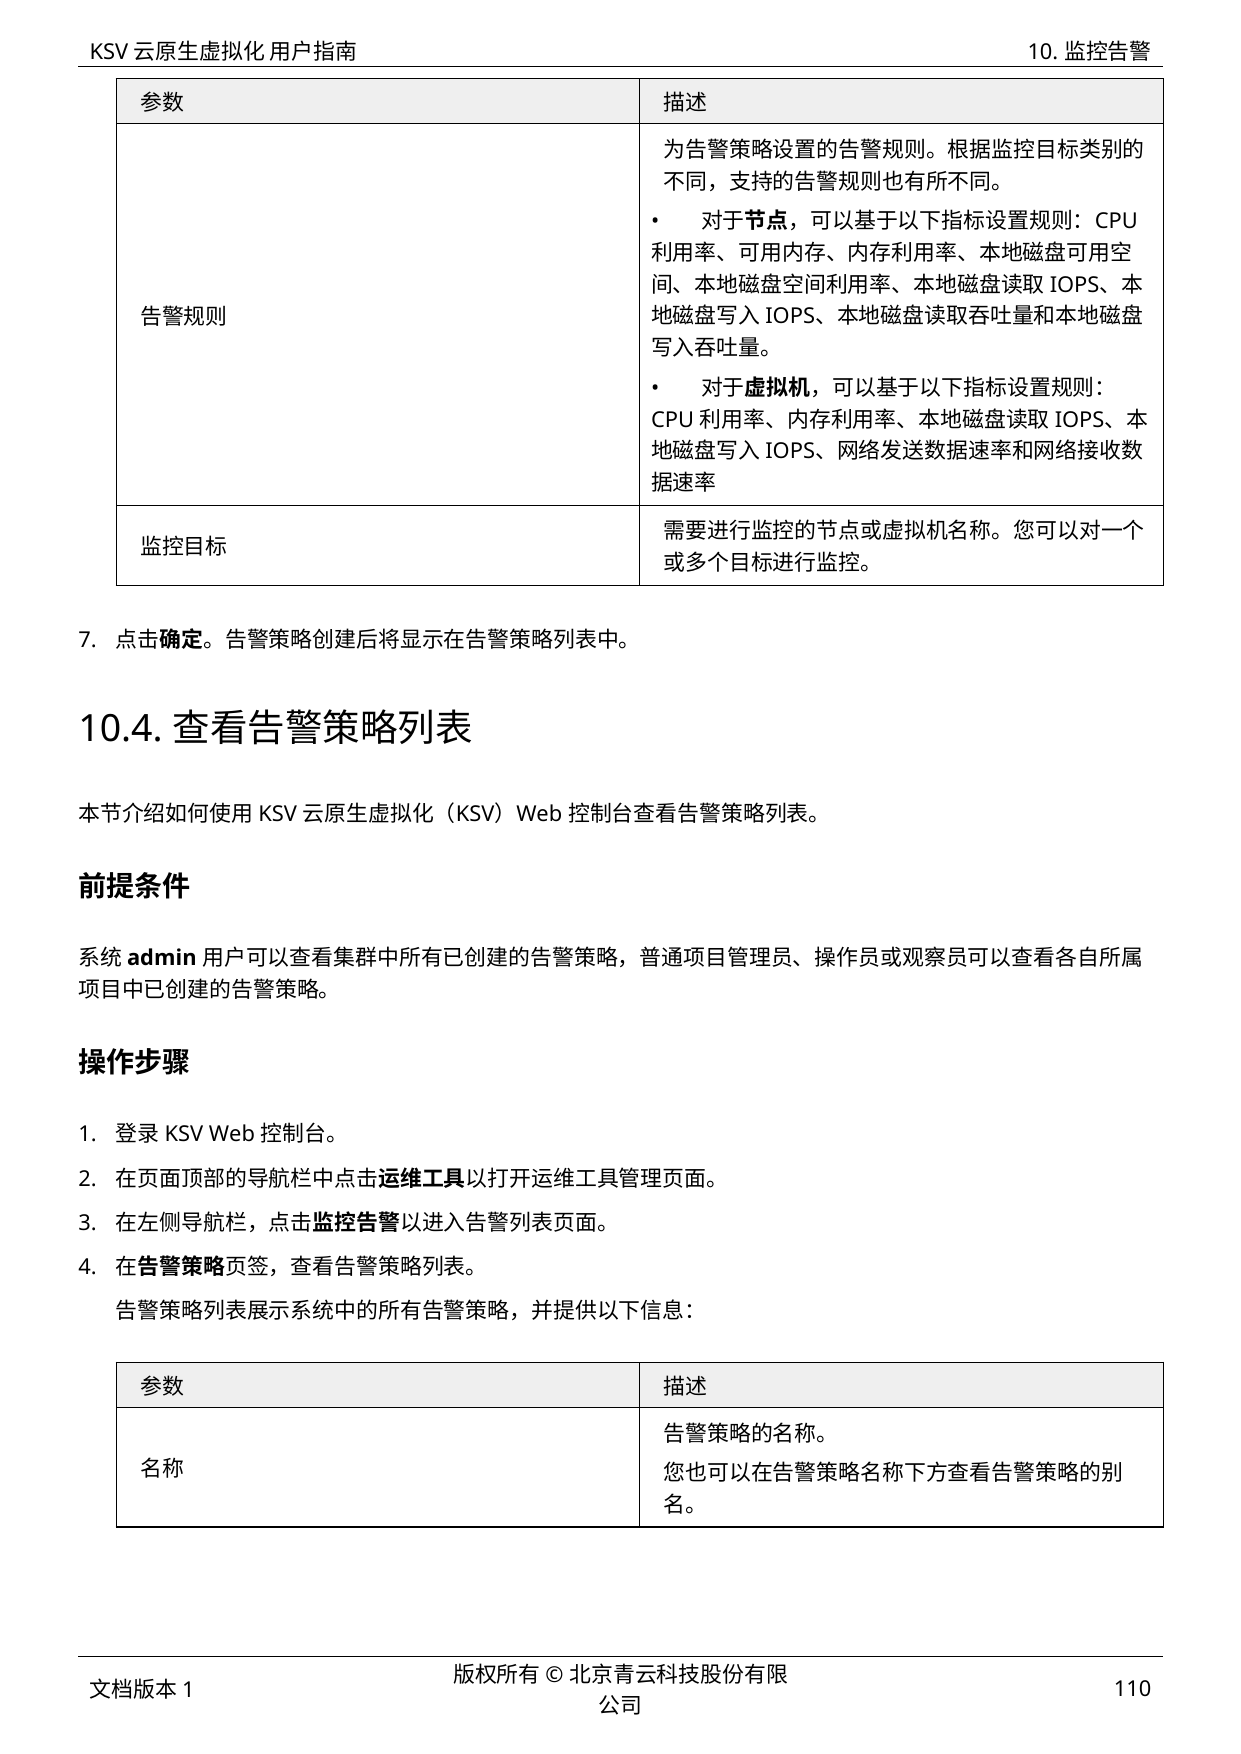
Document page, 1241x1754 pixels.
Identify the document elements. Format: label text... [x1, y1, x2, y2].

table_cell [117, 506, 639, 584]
subtitle 10.4. 查看告警策略列表 [78, 698, 1162, 752]
list 在页面顶部的导航栏中点击运维工具以打开运维工具管理页面。 [78, 1161, 1162, 1192]
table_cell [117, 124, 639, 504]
text 告警策略列表展示系统中的所有告警策略，并提供以下信息： [116, 1293, 1162, 1325]
text 本节介绍如何使用 KSV 云原生虚拟化（KSV）Web 控制台查看告警策略列表。 [78, 796, 1162, 828]
list 登录 KSV Web 控制台。 [78, 1116, 1162, 1148]
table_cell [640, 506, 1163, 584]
list 在左侧导航栏，点击监控告警以进入告警列表页面。 [78, 1205, 1162, 1237]
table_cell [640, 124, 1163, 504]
list 在告警策略页签，查看告警策略列表。 [78, 1249, 1162, 1281]
text 操作步骤 [78, 1040, 1162, 1080]
text 系统 admin 用户可以查看集群中所有已创建的告警策略，普通项目管理员、操作员或观察员可以查看各自所属项目中已创建的告警策略。 [78, 940, 1162, 1004]
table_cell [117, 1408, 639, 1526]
list 点击确定。告警策略创建后将显示在告警策略列表中。 [78, 622, 1162, 654]
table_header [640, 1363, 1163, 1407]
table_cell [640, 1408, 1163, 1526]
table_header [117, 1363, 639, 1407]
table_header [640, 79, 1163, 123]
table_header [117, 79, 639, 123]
text 前提条件 [78, 864, 1162, 904]
